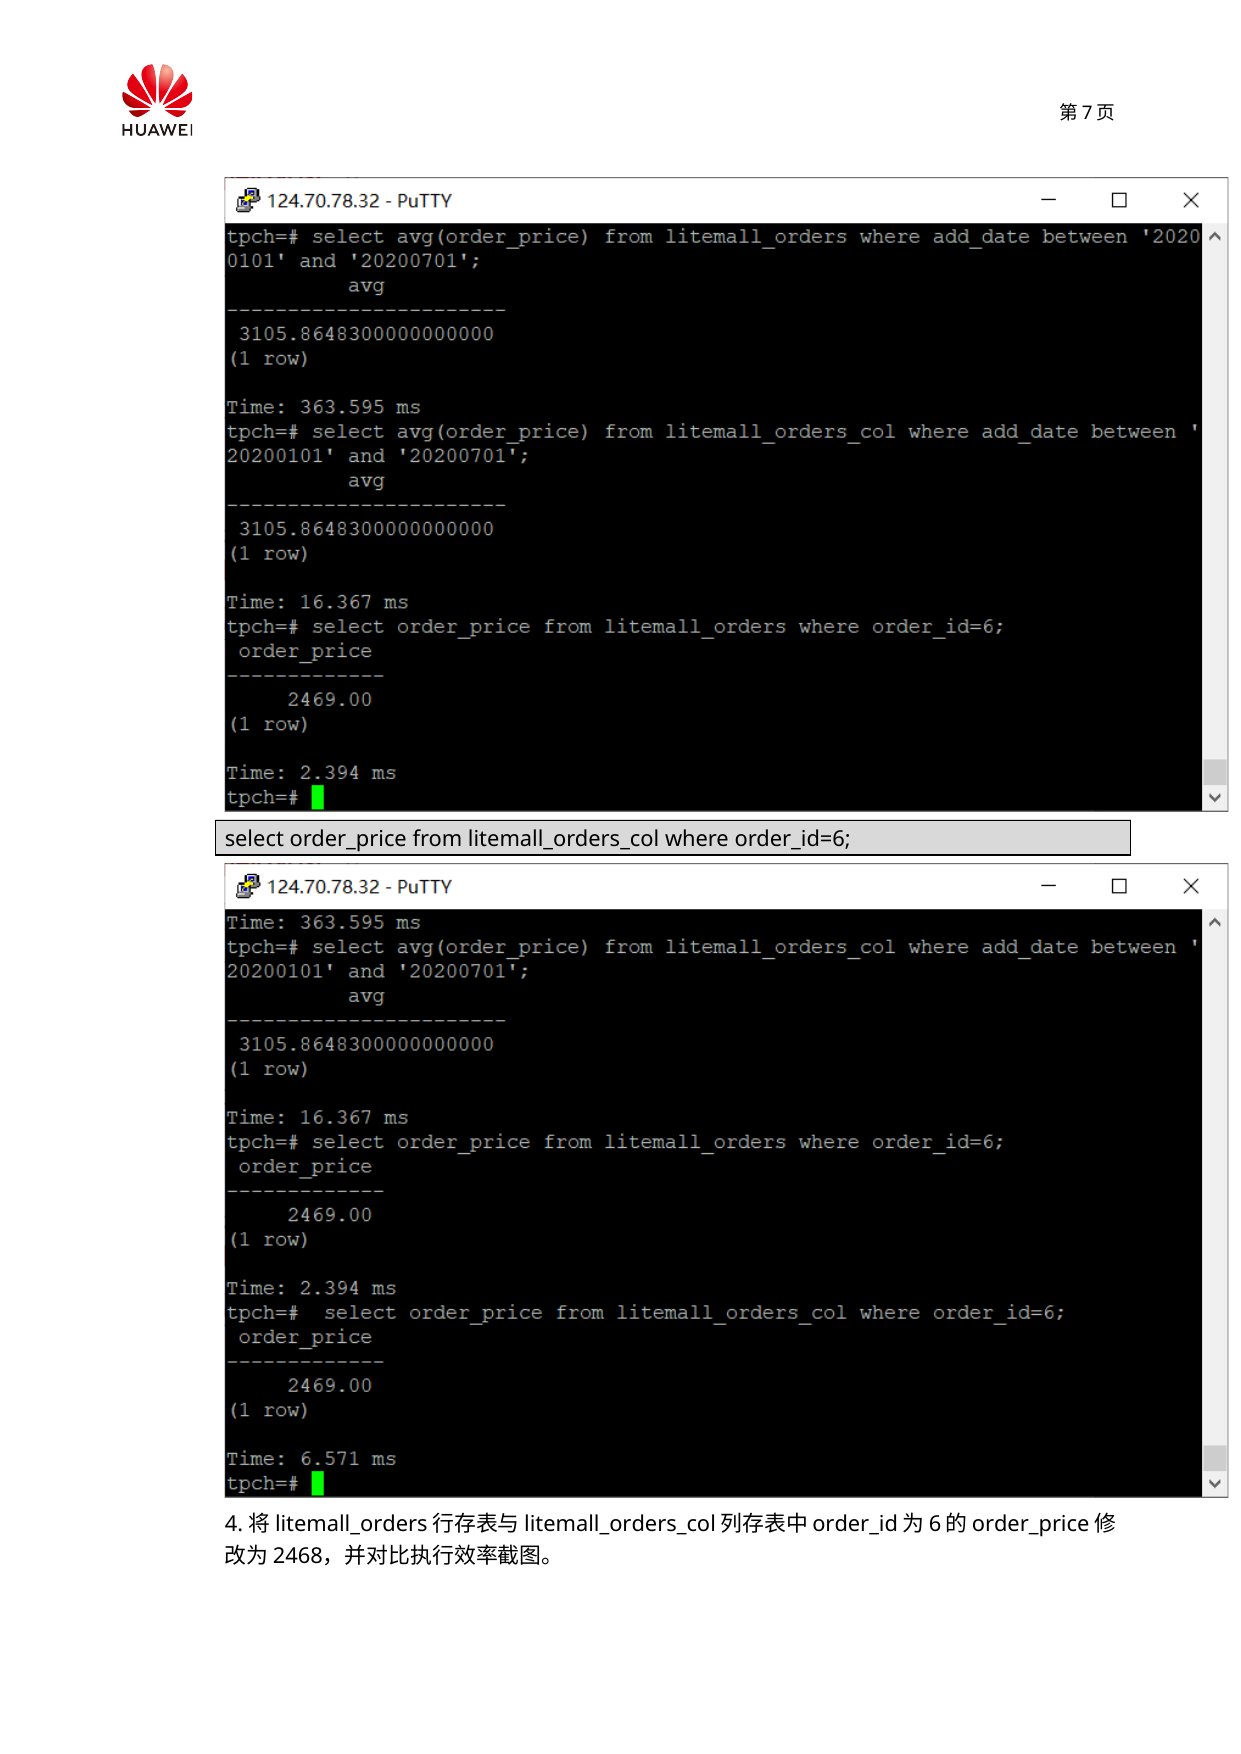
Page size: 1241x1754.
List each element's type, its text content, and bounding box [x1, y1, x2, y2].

text select order_price from litemall_orders_col where order_id=6; [216, 821, 1130, 854]
picture [224, 177, 1229, 812]
picture [122, 64, 193, 136]
text 4. 将litemall_orders行存表与litemall_orders_col列存表中order_id为6的order_price修改为2468，并对比执行效率截图。 [224, 1506, 1122, 1570]
picture [224, 863, 1229, 1498]
